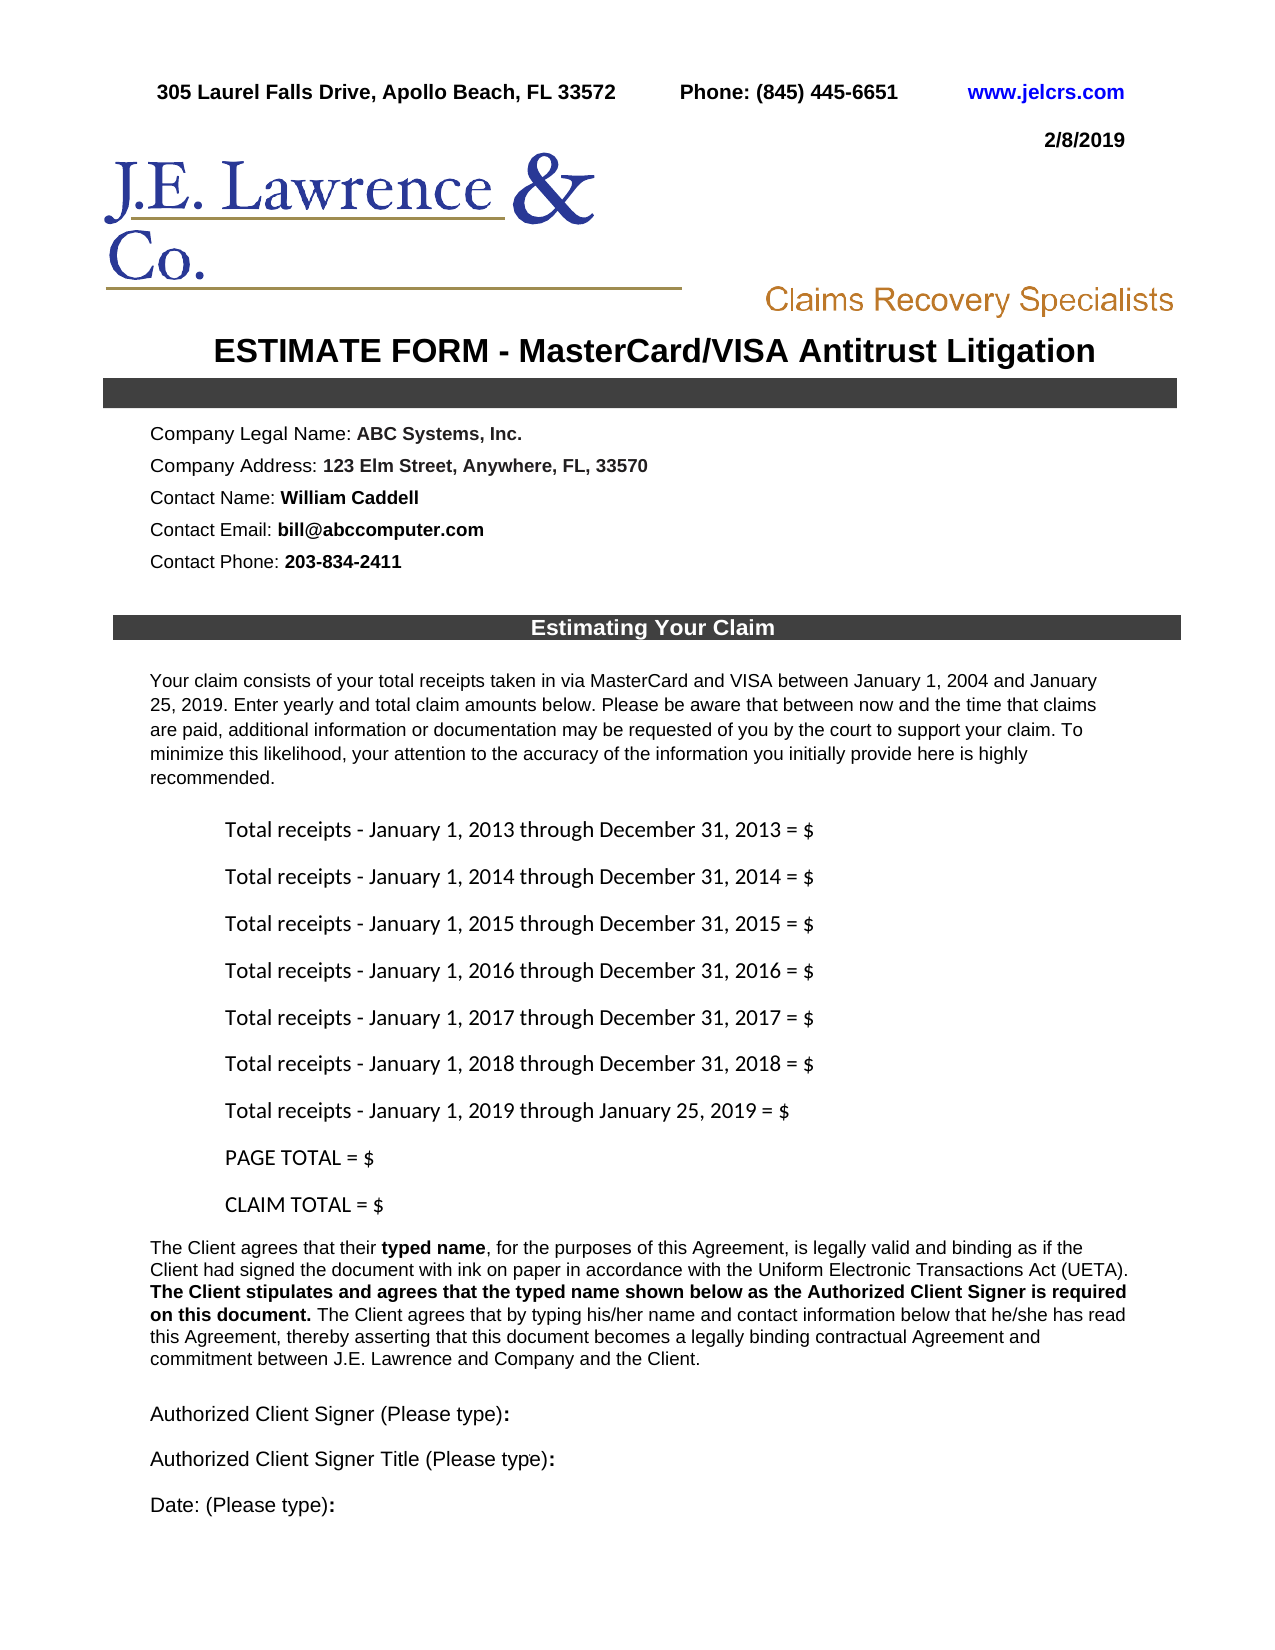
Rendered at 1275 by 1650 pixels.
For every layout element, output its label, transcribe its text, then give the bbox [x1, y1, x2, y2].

text The Client agrees that their typed name, for the purposes of this Agreement, is legally valid and binding as if the Client had signed the document with ink on paper in accordance with the Uniform Electronic Transactions Act (UETA). The Client stipulates and agrees that the typed name shown below as the Authorized Client Signer is required on this document. The Client agrees that by typing his/her name and contact information below that he/she has read this Agreement, thereby asserting that this document becomes a legally binding contractual Agreement and commitment between J.E. Lawrence and Company and the Client. [150, 1237, 1134, 1369]
text Contact Name: William Caddell [150, 486, 1125, 508]
subtitle Estimating Your Claim [112, 614, 1191, 640]
text Total receipts - January 1, 2013 through December 31, 2013 = $ [225, 815, 1125, 843]
picture [985, 293, 1010, 318]
picture [796, 293, 813, 311]
text Total receipts - January 1, 2015 through December 31, 2015 = $ [225, 909, 1125, 937]
picture [1042, 287, 1098, 317]
picture [1020, 286, 1039, 311]
text Company Legal Name: ABC Systems, Inc. [150, 409, 1125, 444]
text Company Address: 123 Elm Street, Anywhere, FL, 33570 [150, 454, 1125, 476]
picture [1133, 287, 1173, 311]
text 305 Laurel Falls Drive, Apollo Beach, FL 33572 Phone: (845) 445-6651 www.jelcrs.com 2/8/2019 [152, 56, 1125, 152]
text ESTIMATE FORM - MasterCard/VISA Antitrust Litigation [201, 331, 1109, 370]
text Total receipts - January 1, 2019 through January 25, 2019 = $ [225, 1096, 1125, 1124]
picture [158, 248, 190, 280]
text Authorized Client Signer Title (Please type): [150, 1447, 1125, 1493]
text Total receipts - January 1, 2018 through December 31, 2018 = $ [225, 1049, 1125, 1077]
text Total receipts - January 1, 2014 through December 31, 2014 = $ [225, 862, 1125, 890]
picture [222, 161, 491, 210]
text Authorized Client Signer (Please type): [150, 1402, 1125, 1447]
text CLAIM TOTAL = $ [225, 1190, 1125, 1218]
text PAGE TOTAL = $ [225, 1143, 1125, 1171]
text Total receipts - January 1, 2016 through December 31, 2016 = $ [225, 956, 1125, 984]
picture [766, 286, 788, 311]
picture [823, 293, 863, 311]
text Total receipts - January 1, 2017 through December 31, 2017 = $ [225, 1003, 1125, 1031]
picture [1101, 293, 1117, 311]
text Contact Email: bill@abccomputer.com [150, 518, 1125, 540]
text Date: (Please type): [150, 1493, 1125, 1517]
text Contact Phone: 203-834-2411 [150, 551, 1125, 572]
text Your claim consists of your total receipts taken in via MasterCard and VISA between January 1, 2004 and January 25, 2019. Enter yearly and total claim amounts below. Please be aware that between now and the time that claims are paid, additional information or documentation may be requested of you by the court to support your claim. To minimize this likelihood, your attention to the accuracy of the information you initially provide here is highly recommended. [149, 670, 1125, 788]
